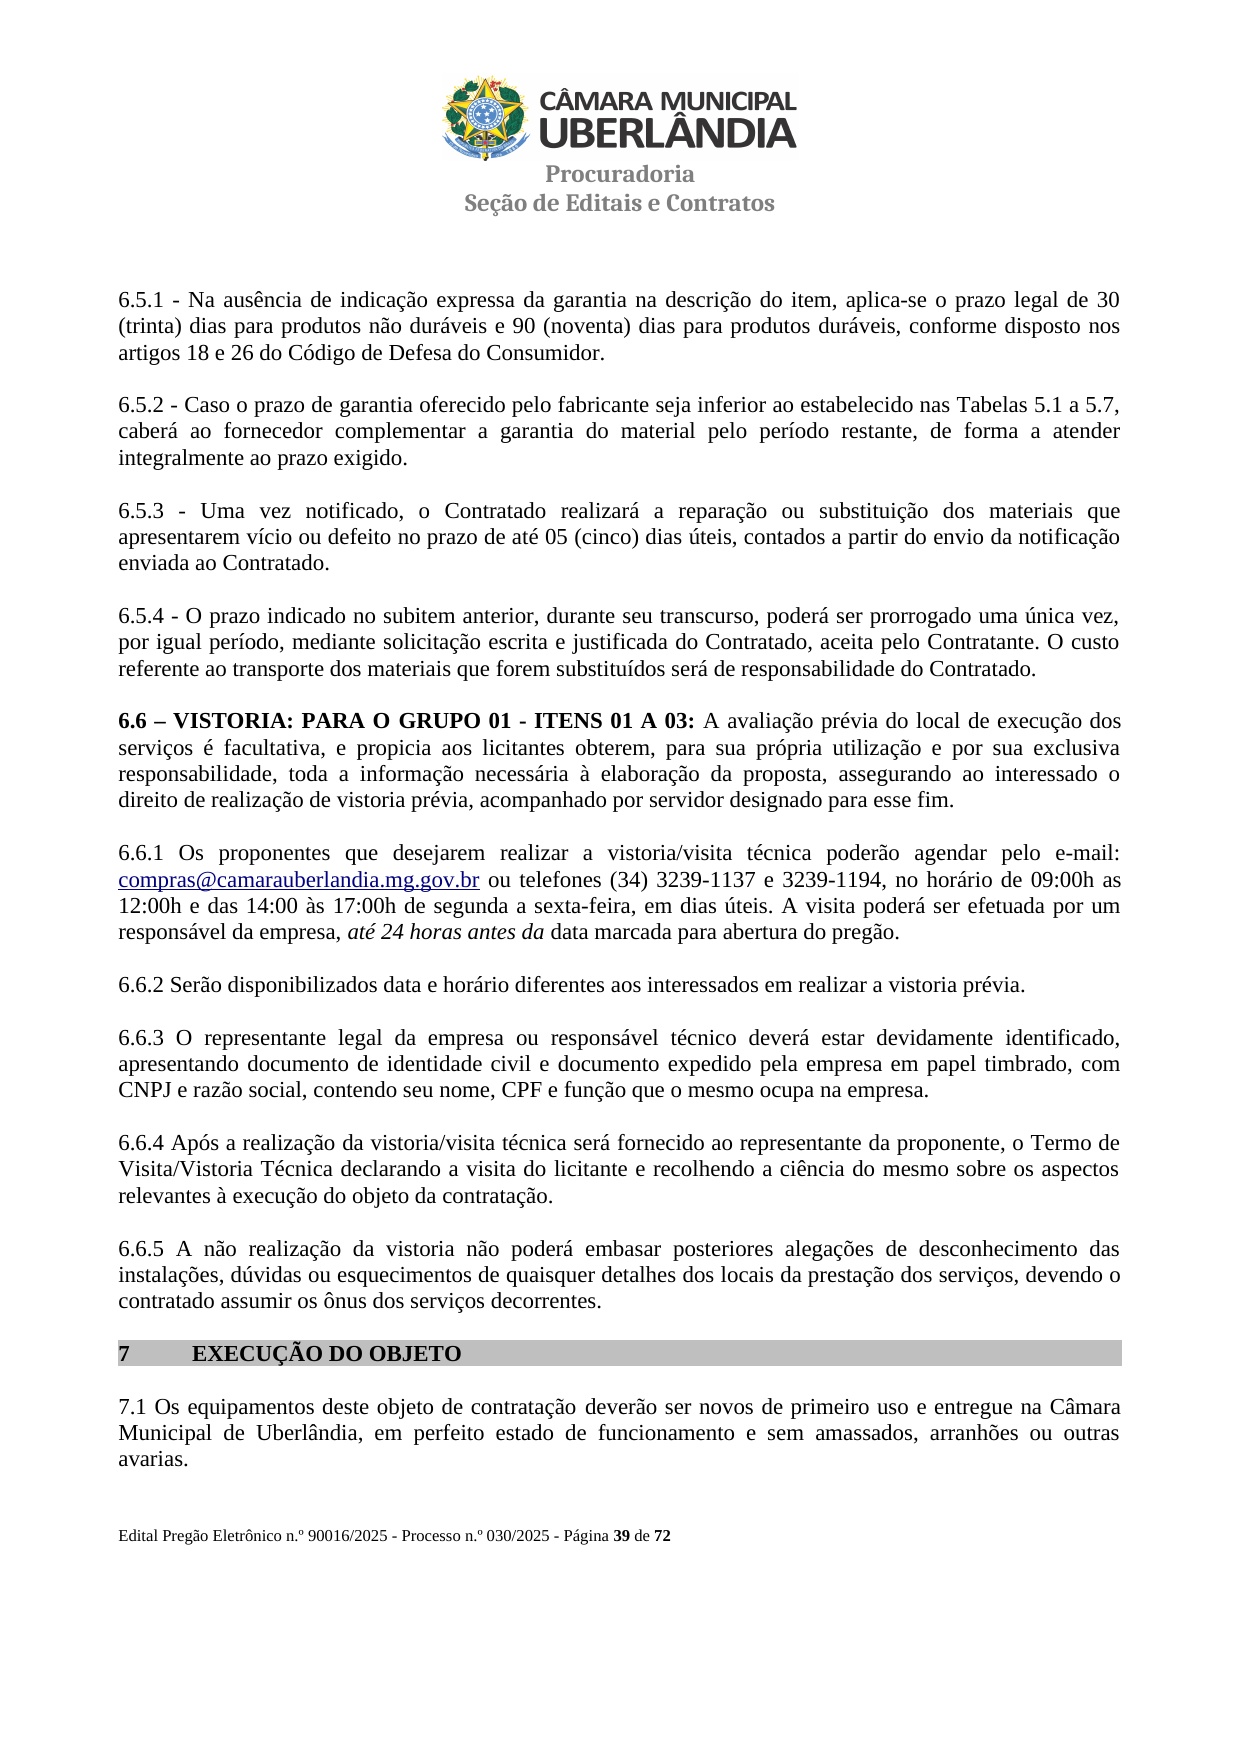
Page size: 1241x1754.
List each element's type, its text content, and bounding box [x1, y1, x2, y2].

text 7.1 Os equipamentos deste objeto de contratação deverão ser novos de primeiro uso e entregue na Câmara Municipal de Uberlândia, em perfeito estado de funcionamento e sem amassados, arranhões ou outras avarias. [118, 1393, 1122, 1472]
text 6.5.4 - O prazo indicado no subitem anterior, durante seu transcurso, poderá ser prorrogado uma única vez, por igual período, mediante solicitação escrita e justificada do Contratado, aceita pelo Contratante. O custo referente ao transporte dos materiais que forem substituídos será de responsabilidade do Contratado. [118, 602, 1122, 681]
text 6.5.3 - Uma vez notificado, o Contratado realizará a reparação ou substituição dos materiais que apresentarem vício ou defeito no prazo de até 05 (cinco) dias úteis, contados a partir do envio da notificação enviada ao Contratado. [118, 497, 1122, 576]
text 7 EXECUÇÃO DO OBJETO [118, 1340, 1122, 1366]
picture [441, 73, 799, 161]
text 6.5.1 - Na ausência de indicação expressa da garantia na descrição do item, aplica-se o prazo legal de 30 (trinta) dias para produtos não duráveis e 90 (noventa) dias para produtos duráveis, conforme disposto nos artigos 18 e 26 do Código de Defesa do Consumidor. [118, 286, 1122, 365]
text 6.6.2 Serão disponibilizados data e horário diferentes aos interessados em realizar a vistoria prévia. [118, 971, 1122, 997]
text 6.6.5 A não realização da vistoria não poderá embasar posteriores alegações de desconhecimento das instalações, dúvidas ou esquecimentos de quaisquer detalhes dos locais da prestação dos serviços, devendo o contratado assumir os ônus dos serviços decorrentes. [118, 1234, 1122, 1314]
text 6.6.1 Os proponentes que desejarem realizar a vistoria/visita técnica poderão agendar pelo e-mail: compras@camarauberlandia.mg.gov.br ou telefones (34) 3239-1137 e 3239-1194, no horário de 09:00h as 12:00h e das 14:00 às 17:00h de segunda a sexta-feira, em dias úteis. A visita poderá ser efetuada por um responsável da empresa, até 24 horas antes da data marcada para abertura do pregão. [118, 839, 1122, 945]
text 6.5.2 - Caso o prazo de garantia oferecido pelo fabricante seja inferior ao estabelecido nas Tabelas 5.1 a 5.7, caberá ao fornecedor complementar a garantia do material pelo período restante, de forma a atender integralmente ao prazo exigido. [118, 391, 1122, 470]
text 6.6.4 Após a realização da vistoria/visita técnica será fornecido ao representante da proponente, o Termo de Visita/Vistoria Técnica declarando a visita do licitante e recolhendo a ciência do mesmo sobre os aspectos relevantes à execução do objeto da contratação. [118, 1129, 1122, 1208]
text 6.6.3 O representante legal da empresa ou responsável técnico deverá estar devidamente identificado, apresentando documento de identidade civil e documento expedido pela empresa em papel timbrado, com CNPJ e razão social, contendo seu nome, CPF e função que o mesmo ocupa na empresa. [118, 1024, 1122, 1103]
text 6.6 – VISTORIA: PARA O GRUPO 01 - ITENS 01 A 03: A avaliação prévia do local de execução dos serviços é facultativa, e propicia aos licitantes obterem, para sua própria utilização e por sua exclusiva responsabilidade, toda a informação necessária à elaboração da proposta, assegurando ao interessado o direito de realização de vistoria prévia, acompanhado por servidor designado para esse fim. [118, 707, 1122, 813]
